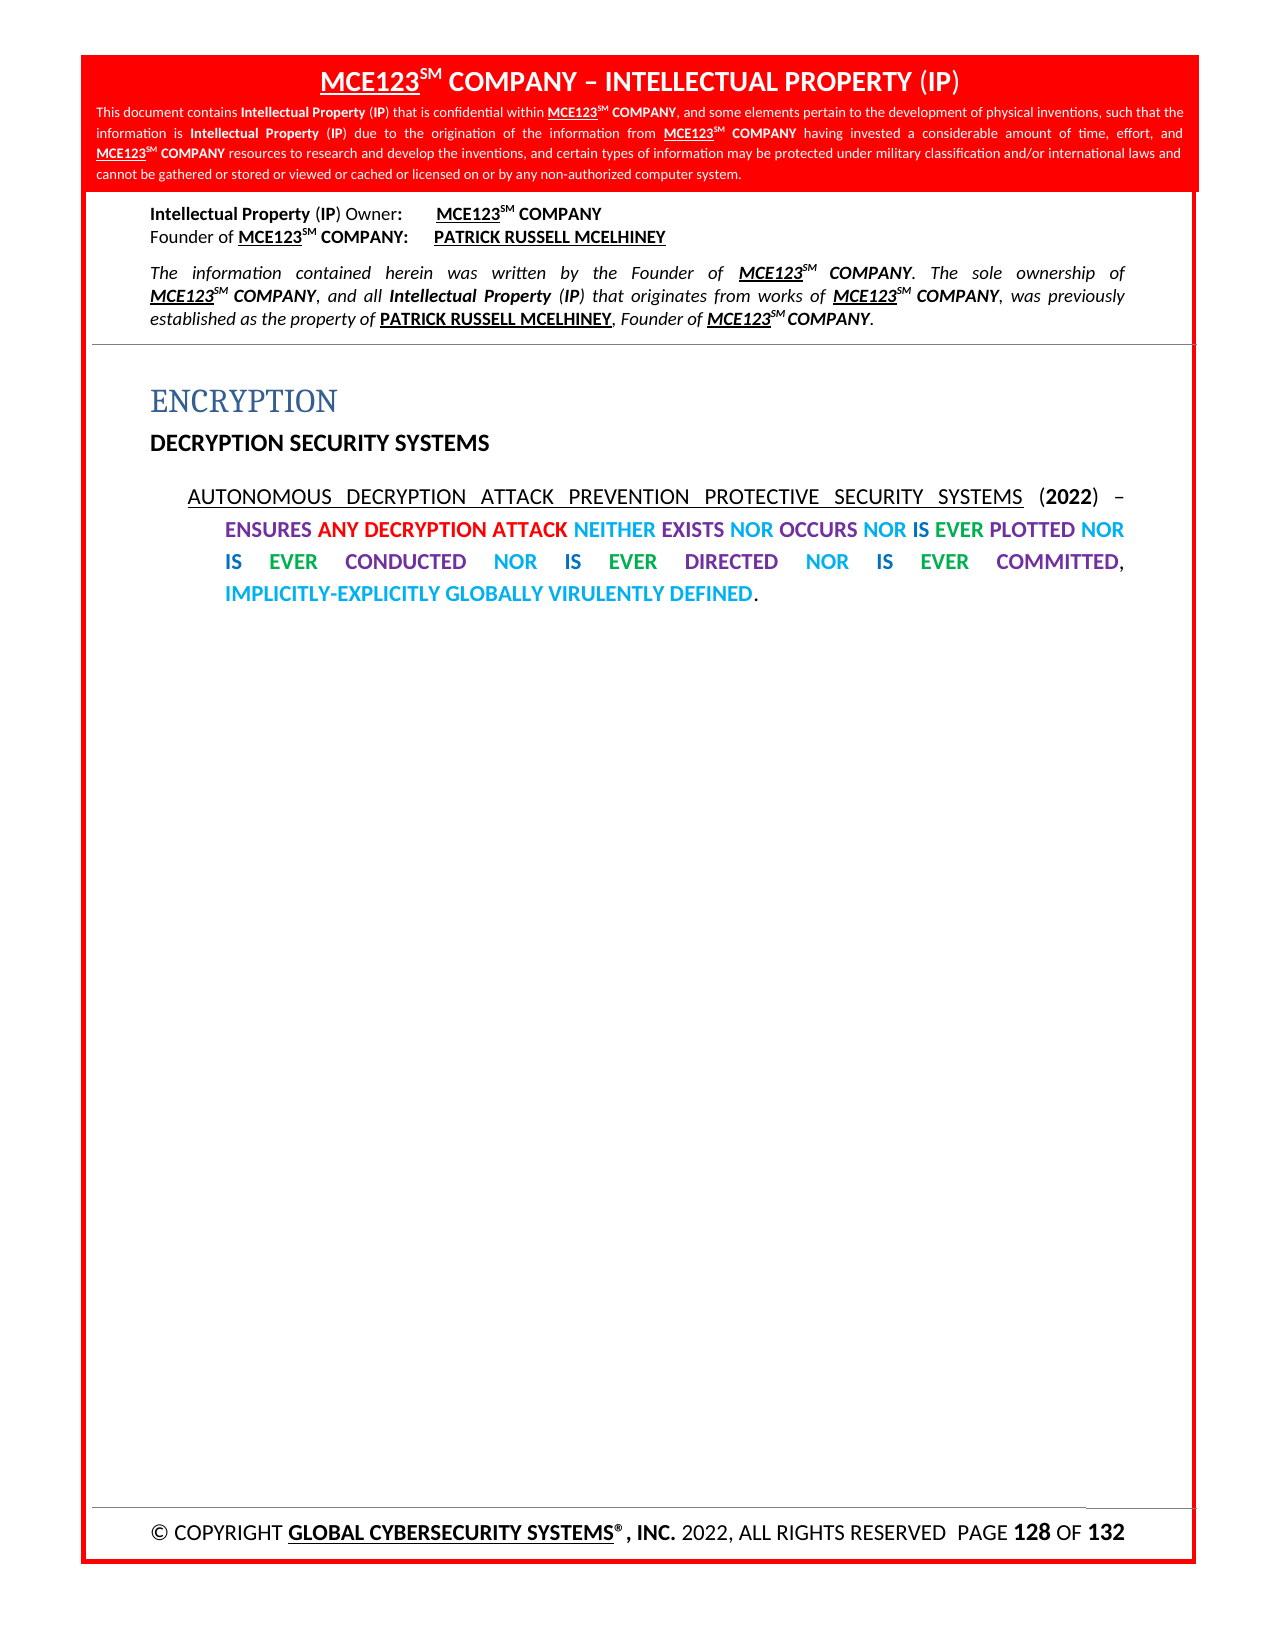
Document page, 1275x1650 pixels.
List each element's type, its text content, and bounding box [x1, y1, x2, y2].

subtitle ENCRYPTION [150, 383, 1125, 421]
text AUTONOMOUS DECRYPTION ATTACK PREVENTION PROTECTIVE SECURITY SYSTEMS (2022) – ENSURES ANY DECRYPTION ATTACK NEITHER EXISTS NOR OCCURS NOR IS EVER PLOTTED NOR IS EVER CONDUCTED NOR IS EVER DIRECTED NOR IS EVER COMMITTED, IMPLICITLY-EXPLICITLY GLOBALLY VIRULENTLY DEFINED. [187, 482, 1125, 607]
text DECRYPTION SECURITY SYSTEMS [150, 427, 1125, 457]
